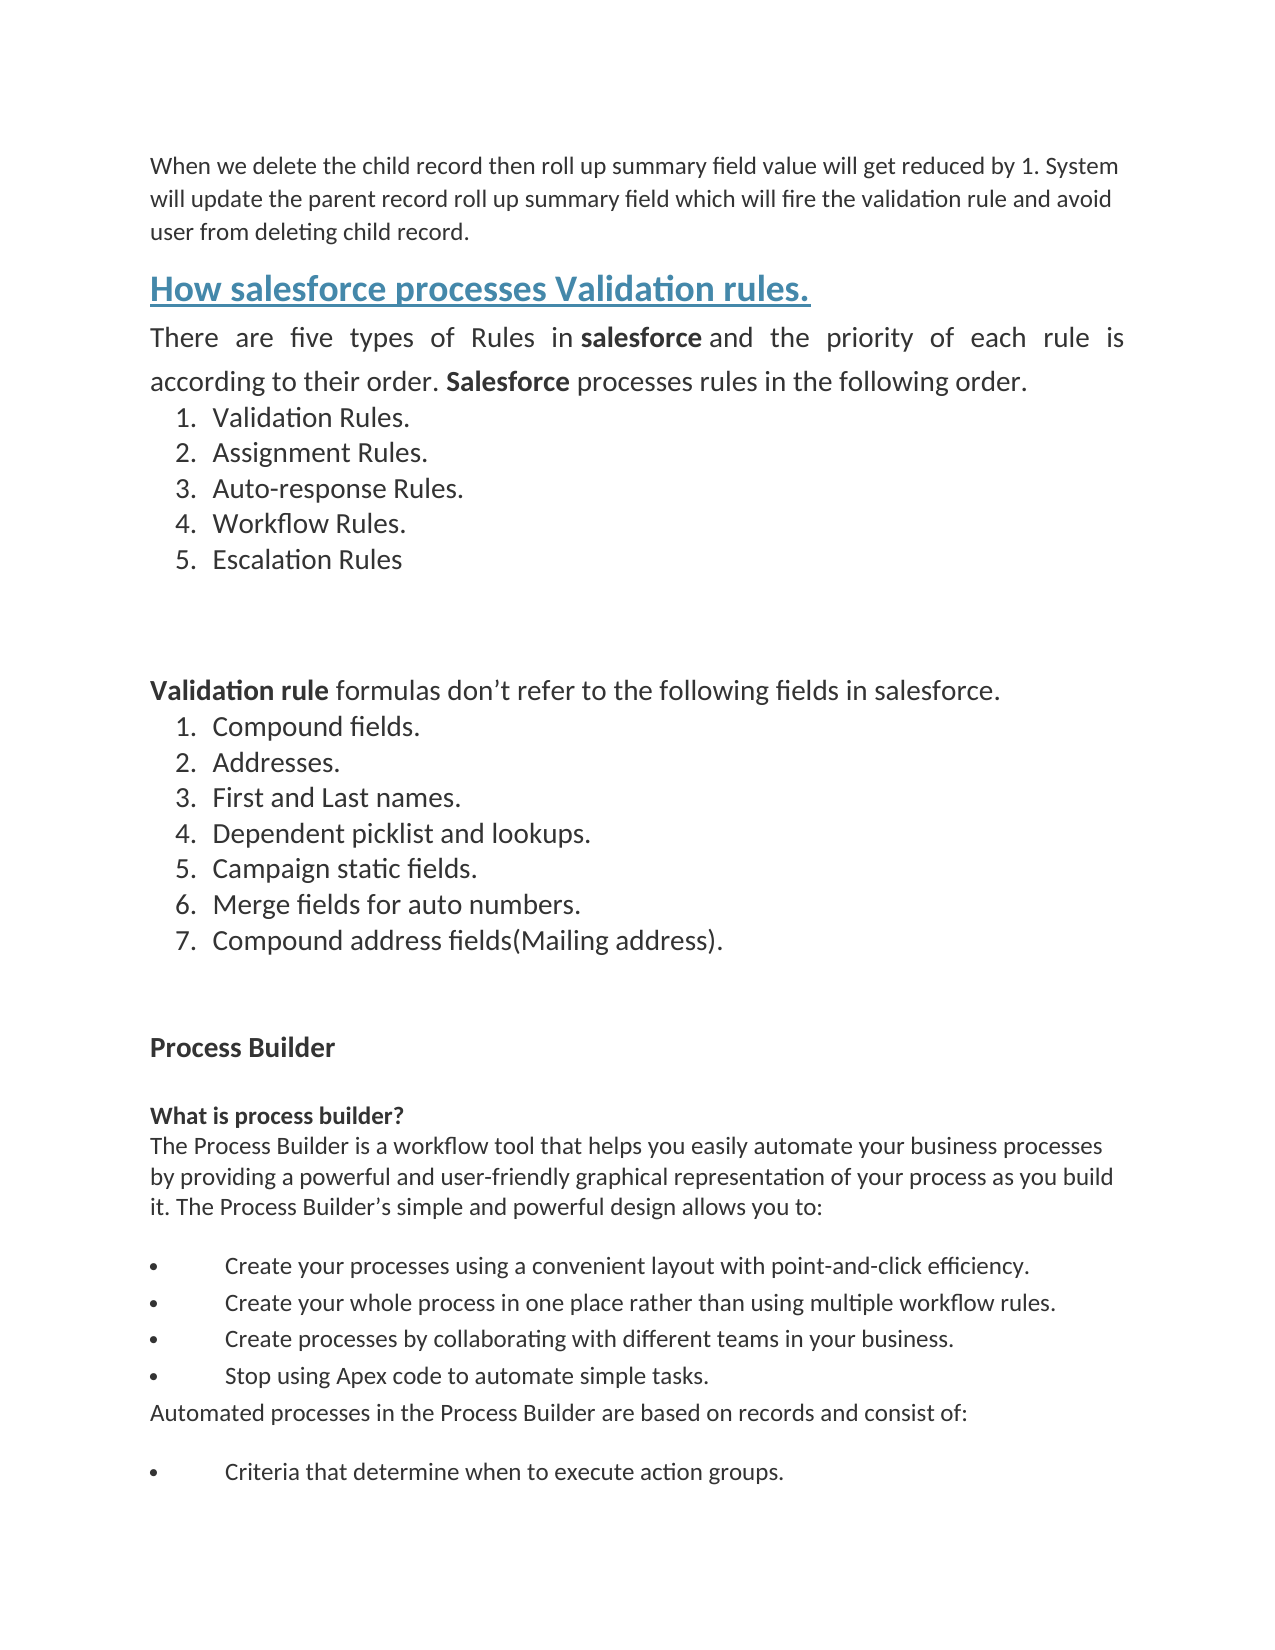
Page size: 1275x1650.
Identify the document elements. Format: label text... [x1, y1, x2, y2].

text What is process builder? The Process Builder is a workflow tool that helps you easily automate your business processes by providing a powerful and user-friendly graphical representation of your process as you build it. The Process Builder’s simple and powerful design allows you to: [150, 1100, 1125, 1250]
list Escalation Rules [175, 541, 1125, 577]
list Auto-response Rules. [175, 470, 1125, 506]
list Assignment Rules. [175, 434, 1125, 470]
text How salesforce processes Validation rules. [150, 265, 1125, 311]
list Compound address fields(Mailing address). [175, 922, 1125, 957]
list Workflow Rules. [175, 506, 1125, 541]
list First and Last names. [175, 779, 1125, 815]
list Addresses. [175, 744, 1125, 779]
list Stop using Apex code to automate simple tasks. [150, 1360, 1125, 1391]
text Process Builder [150, 1029, 1125, 1064]
list Dependent picklist and lookups. [175, 815, 1125, 851]
list Create your processes using a convenient layout with point-and-click efficiency. [150, 1250, 1125, 1281]
list Create your whole process in one place rather than using multiple workflow rules. [150, 1287, 1125, 1317]
text Validation rule formulas don’t refer to the following fields in salesforce. [150, 664, 1125, 708]
list Criteria that determine when to execute action groups. [150, 1456, 1125, 1486]
list Compound fields. [175, 708, 1125, 744]
list Merge fields for auto numbers. [175, 886, 1125, 922]
text There are five types of Rules in salesforce and the priority of each rule is according to their order. Salesforce processes rules in the following order. [150, 311, 1125, 399]
text Automated processes in the Process Builder are based on records and consist of: [150, 1397, 1125, 1456]
list Create processes by collaborating with different teams in your business. [150, 1324, 1125, 1354]
list Campaign static fields. [175, 851, 1125, 886]
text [150, 150, 1125, 246]
list Validation Rules. [175, 399, 1125, 434]
